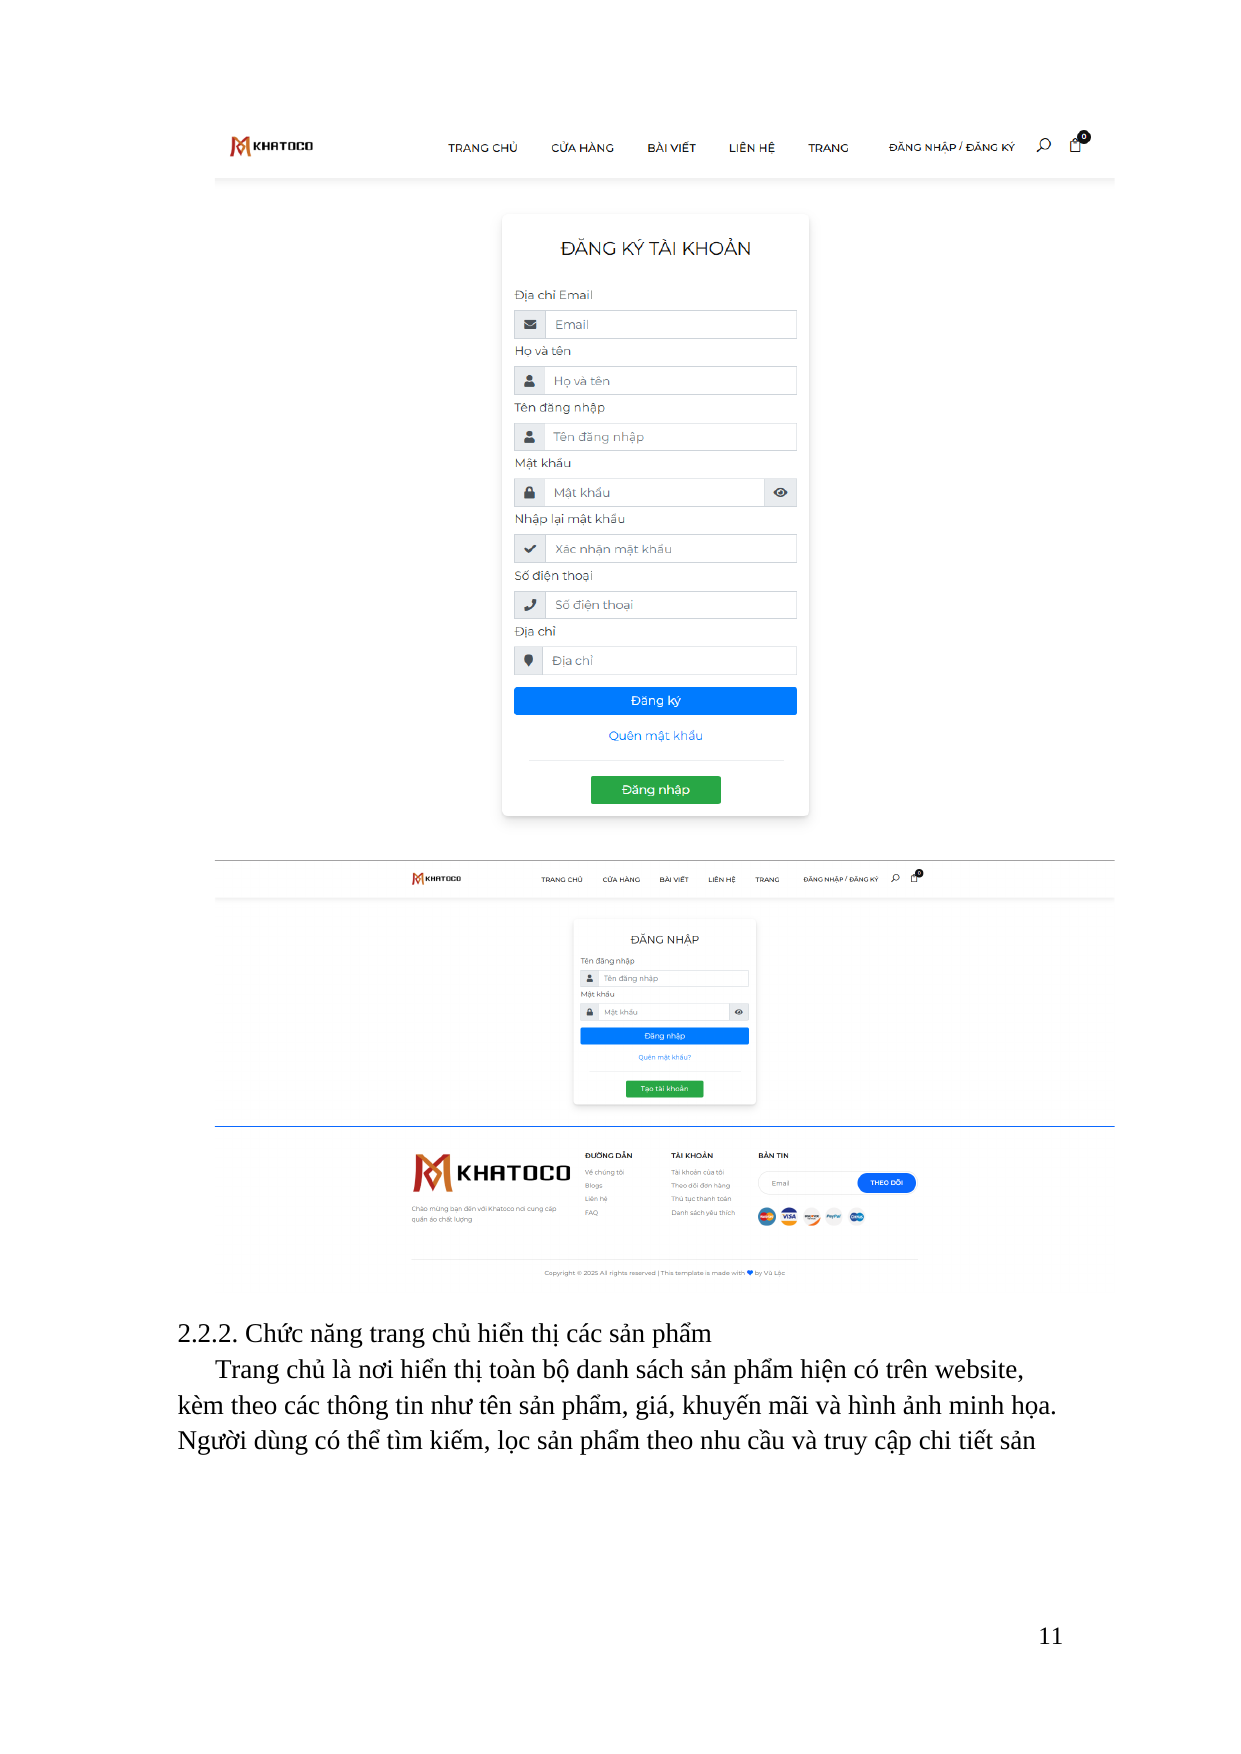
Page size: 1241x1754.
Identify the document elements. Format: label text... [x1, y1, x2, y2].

subtitle 2.2.2. Chức năng trang chủ hiển thị các sản phẩm [177, 1317, 1063, 1348]
picture [214, 118, 1115, 835]
picture [214, 860, 1115, 1293]
